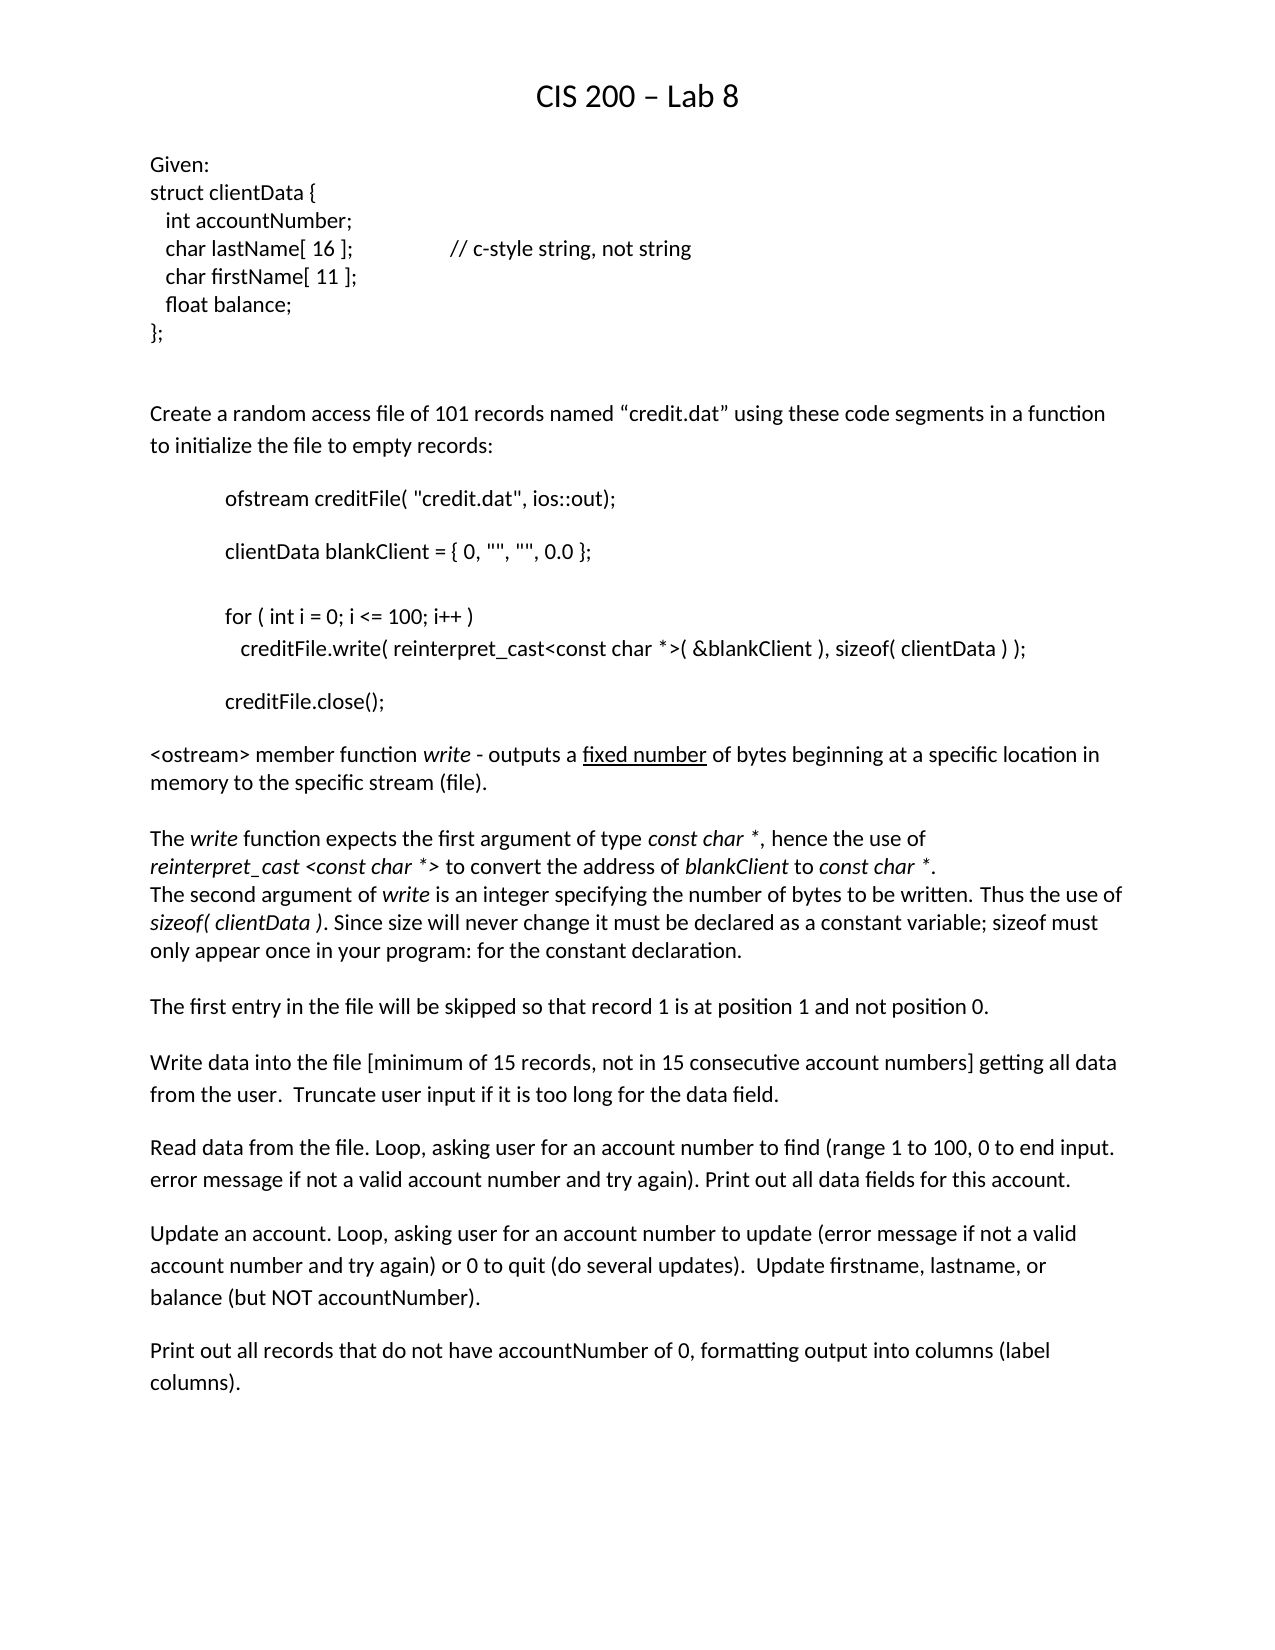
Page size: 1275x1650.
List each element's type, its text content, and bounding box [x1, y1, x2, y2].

text struct clientData { [150, 178, 1125, 206]
text The first entry in the file will be skipped so that record 1 is at position 1 and not position 0. [150, 992, 1125, 1020]
text }; [150, 318, 1125, 346]
text char lastName[ 16 ]; // c-style string, not string [150, 234, 1125, 262]
text char firstName[ 11 ]; [150, 262, 1125, 290]
text clientData blankClient = { 0, "", "", 0.0 }; for ( int i = 0; i <= 100; i++ ) creditFile.write( reinterpret_cast<const char *>( &blankClient ), sizeof( clientData ) ); [225, 537, 1125, 662]
text ofstream creditFile( "credit.dat", ios::out); [150, 484, 1125, 512]
text The write function expects the first argument of type const char *, hence the use of [150, 824, 1125, 852]
text creditFile.close(); [225, 687, 1125, 715]
text float balance; [150, 290, 1125, 318]
text Update an account. Loop, asking user for an account number to update (error message if not a valid account number and try again) or 0 to quit (do several updates). Update firstname, lastname, or balance (but NOT accountNumber). [150, 1219, 1125, 1311]
text Create a random access file of 101 records named “credit.dat” using these code segments in a function to initialize the file to empty records: [150, 399, 1125, 459]
text Read data from the file. Loop, asking user for an account number to find (range 1 to 100, 0 to end input. error message if not a valid account number and try again). Print out all data fields for this account. [150, 1133, 1125, 1194]
text int accountNumber; [150, 206, 1125, 234]
text <ostream> member function write - outputs a fixed number of bytes beginning at a specific location in memory to the specific stream (file). [150, 740, 1125, 796]
text Write data into the file [minimum of 15 records, not in 15 consecutive account numbers] getting all data from the user. Truncate user input if it is too long for the data field. [150, 1048, 1125, 1108]
text Given: [150, 150, 1125, 178]
text Print out all records that do not have accountNumber of 0, formatting output into columns (label columns). [150, 1336, 1125, 1396]
text reinterpret_cast <const char *> to convert the address of blankClient to const char *. The second argument of write is an integer specifying the number of bytes to be written. Thus the use of sizeof( clientData ). Since size will never change it must be declared as a constant variable; sizeof must only appear once in your program: for the constant declaration. [150, 852, 1125, 964]
